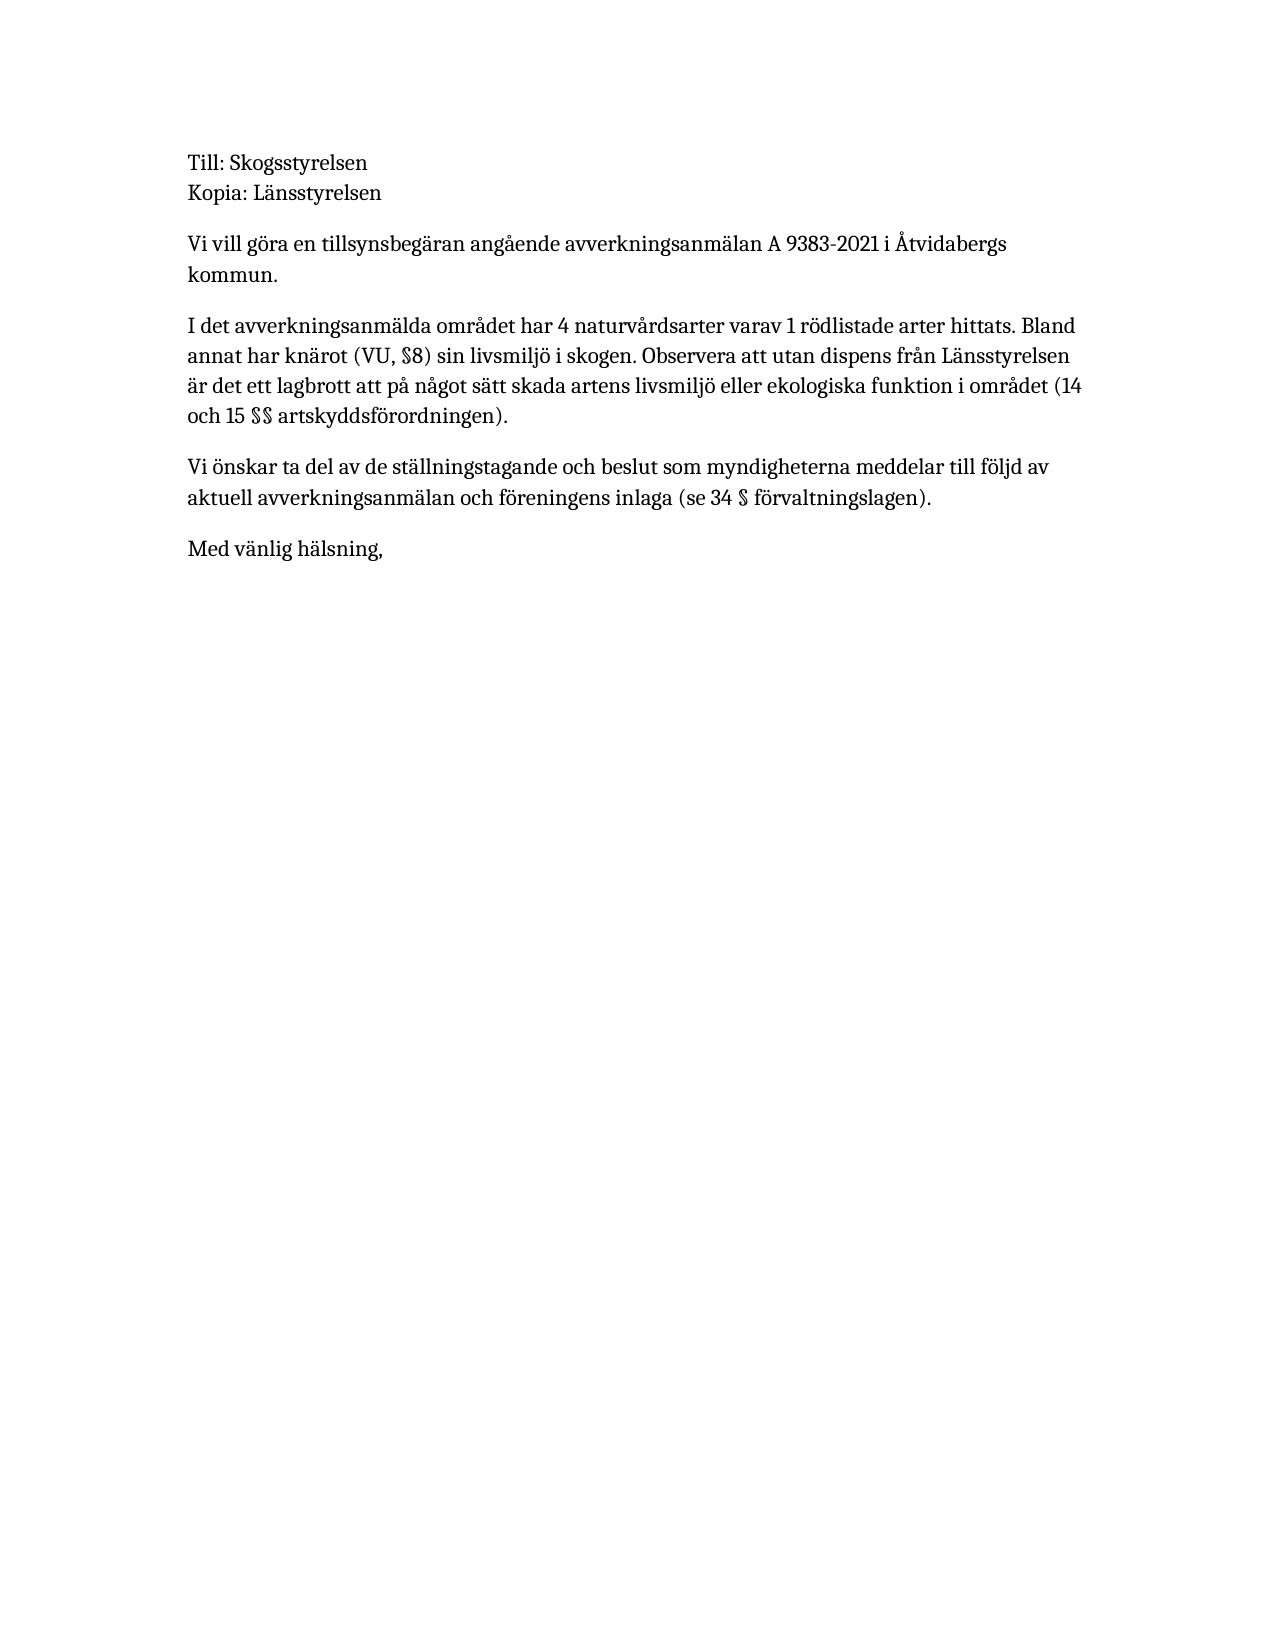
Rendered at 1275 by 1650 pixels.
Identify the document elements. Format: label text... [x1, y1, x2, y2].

text Vi önskar ta del av de ställningstagande och beslut som myndigheterna meddelar till följd av aktuell avverkningsanmälan och föreningens inlaga (se 34 § förvaltningslagen). [187, 454, 1087, 511]
text Vi vill göra en tillsynsbegäran angående avverkningsanmälan A 9383-2021 i Åtvidabergs kommun. [187, 231, 1087, 288]
text Till: Skogsstyrelsen Kopia: Länsstyrelsen [187, 150, 1087, 207]
text I det avverkningsanmälda området har 4 naturvårdsarter varav 1 rödlistade arter hittats. Bland annat har knärot (VU, §8) sin livsmiljö i skogen. Observera att utan dispens från Länsstyrelsen är det ett lagbrott att på något sätt skada artens livsmiljö eller ekologiska funktion i området (14 och 15 §§ artskyddsförordningen). [187, 312, 1087, 429]
text Med vänlig hälsning, [187, 535, 1087, 592]
